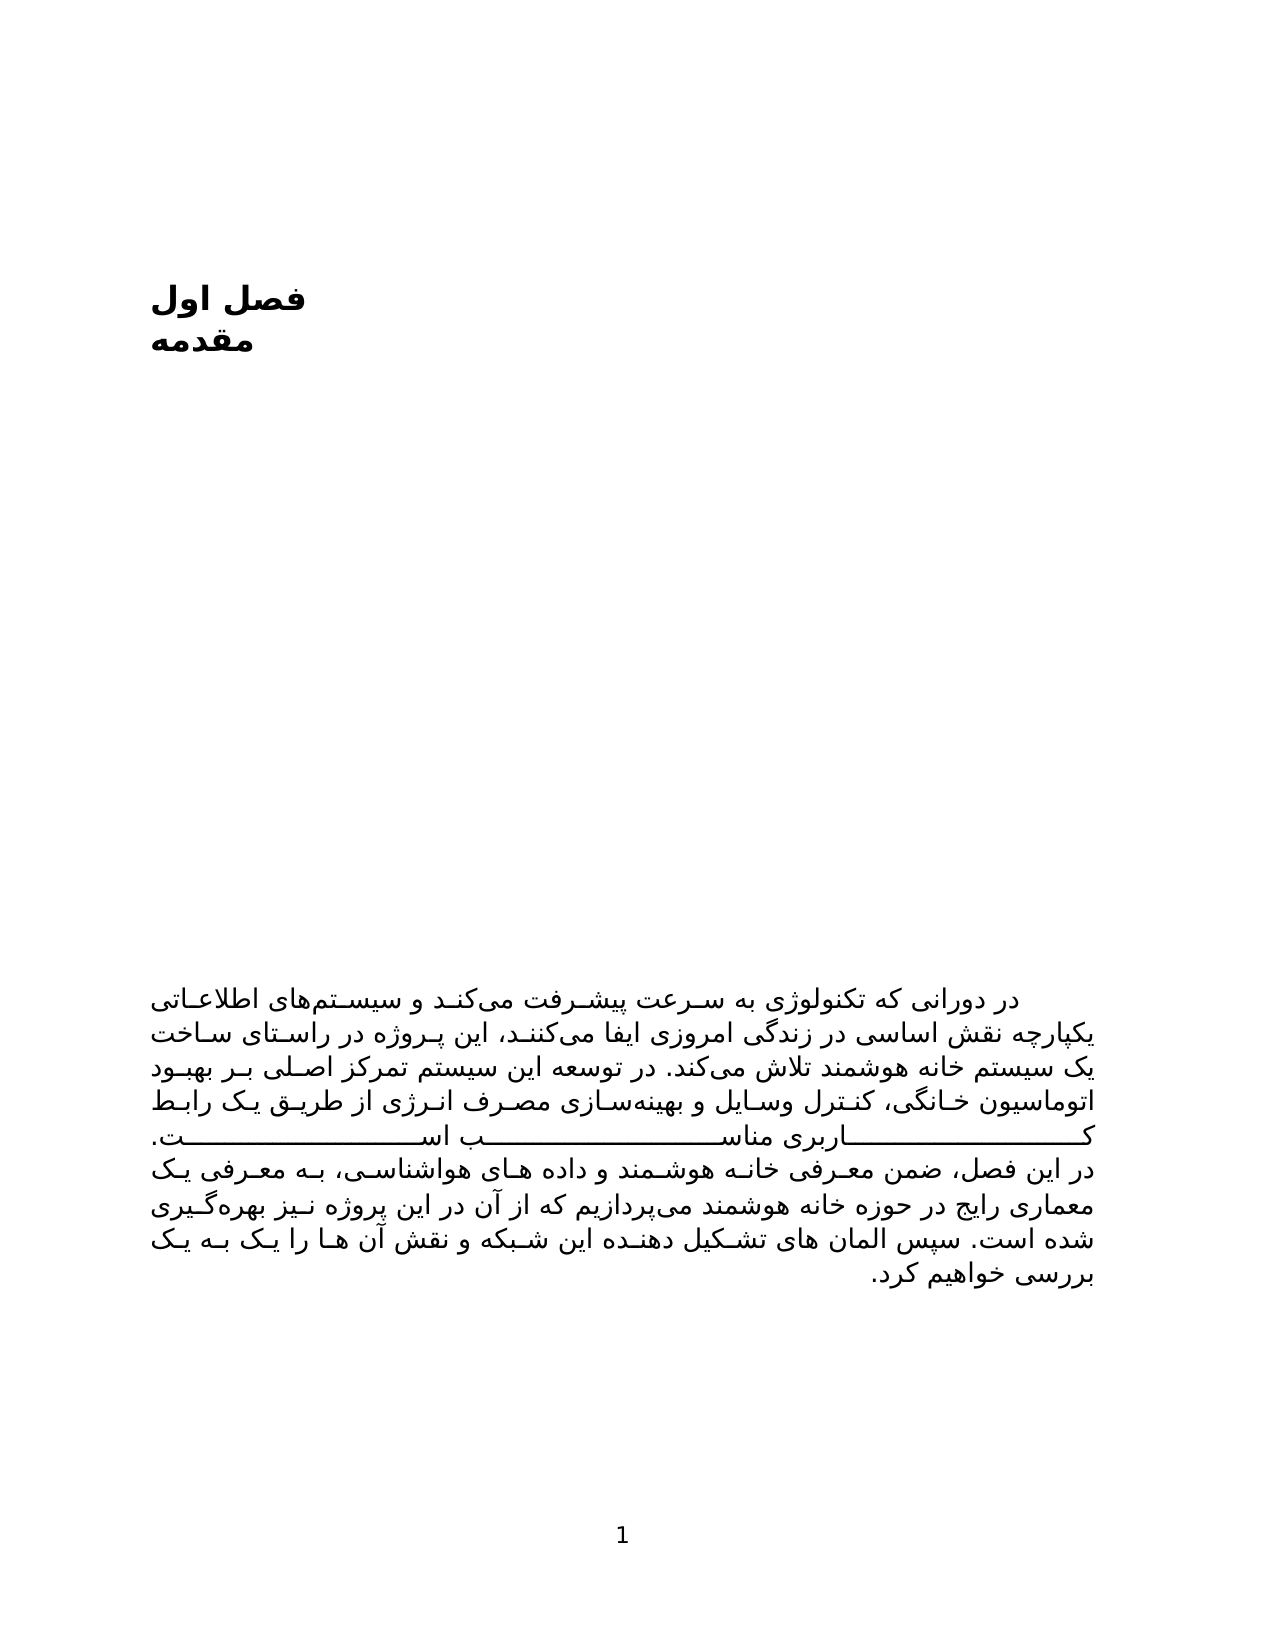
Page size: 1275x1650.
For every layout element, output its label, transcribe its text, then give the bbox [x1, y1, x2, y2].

text در دورانی که تکنولوژی به سرعت پیشرفت می‌کند و سیستم‌های اطلاعاتی یکپارچه نقش اساسی در زندگی امروزی ایفا می‌کنند، این پروژه در راستای ساخت یک سیستم خانه هوشمند تلاش می‌کند. در توسعه این سیستم تمرکز اصلی بر بهبود اتوماسیون خانگی، کنترل وسایل و بهینه‌سازی مصرف انرژی از طریق یک رابط کاربری مناسب است. در این فصل، ضمن معرفی خانه هوشمند و داده های هواشناسی، به معرفی یک معماری رایج در حوزه خانه هوشمند می‌پردازیم که از آن در این پروژه نیز بهره‌گیری شده است. سپس المان های تشکیل دهنده این شبکه و نقش آن ها را یک به یک بررسی خواهیم کرد. [150, 983, 1095, 1289]
subtitle فصل اول مقدمه [150, 279, 1095, 360]
